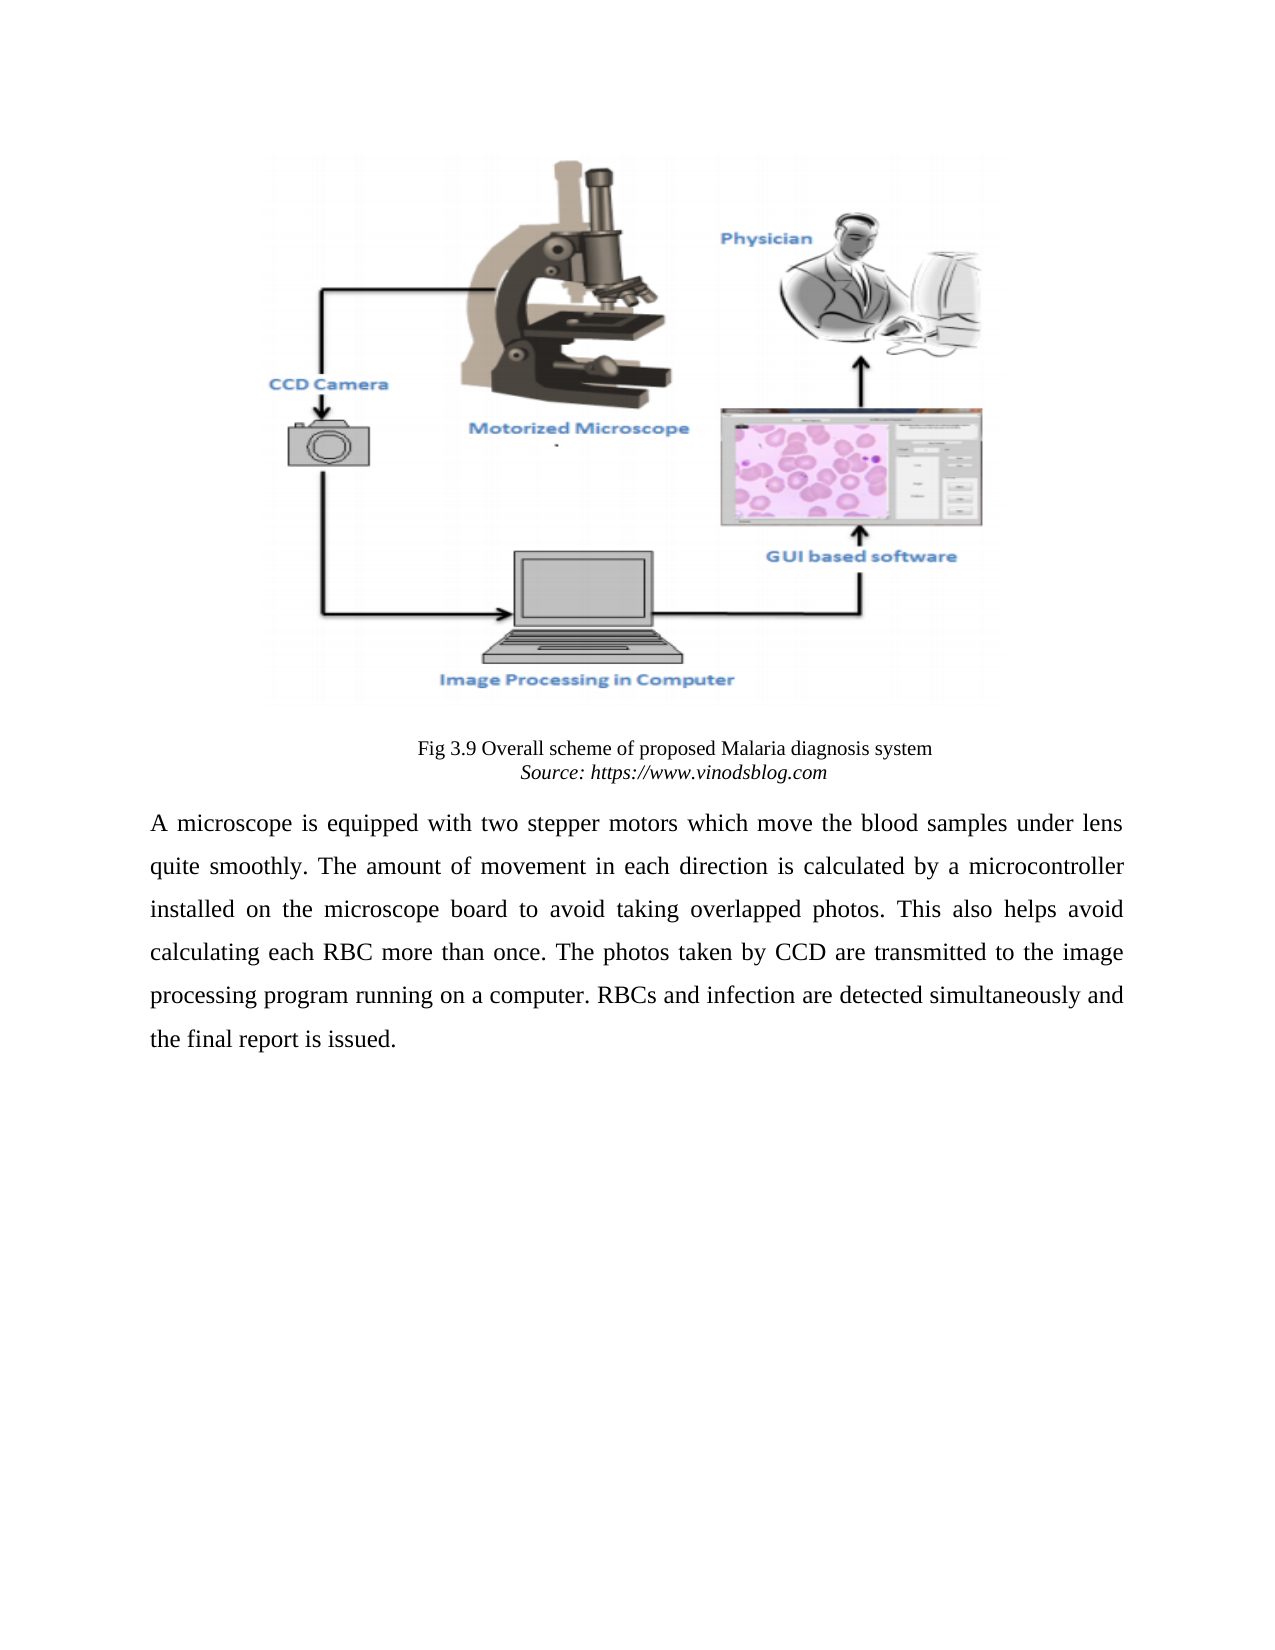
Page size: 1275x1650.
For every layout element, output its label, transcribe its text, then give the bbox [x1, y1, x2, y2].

text Source: https://www.vinodsblog.com [225, 760, 1125, 784]
picture [259, 150, 1017, 706]
text Fig 3.9 Overall scheme of proposed Malaria diagnosis system [225, 736, 1125, 760]
text A microscope is equipped with two stepper motors which move the blood samples under lens quite smoothly. The amount of movement in each direction is calculated by a microcontroller installed on the microscope board to avoid taking overlapped photos. This also helps avoid calculating each RBC more than once. The photos taken by CCD are transmitted to the image processing program running on a computer. RBCs and infection are detected simultaneously and the final report is issued. [150, 808, 1125, 1052]
